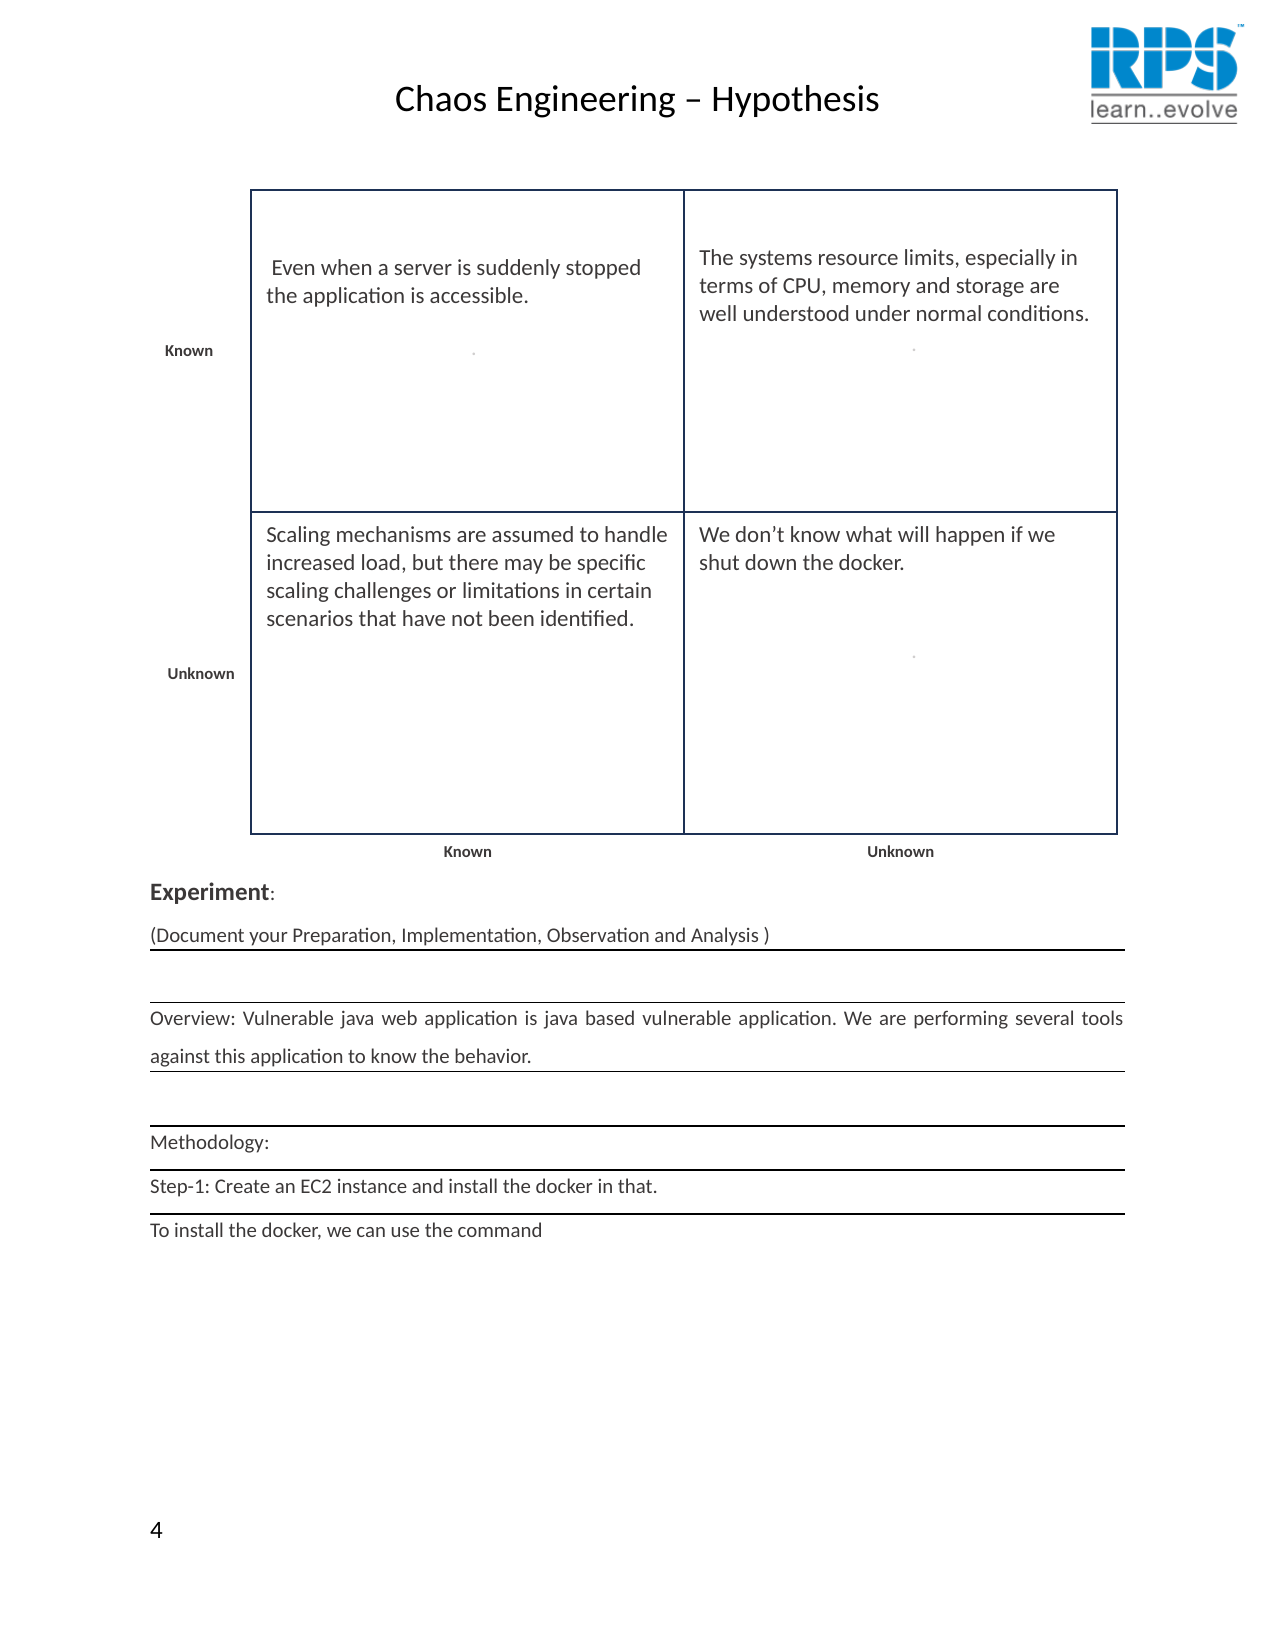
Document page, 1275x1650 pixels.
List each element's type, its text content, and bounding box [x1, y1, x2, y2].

text Methodology: [150, 1127, 1125, 1157]
text Experiment: [150, 876, 1125, 907]
picture [1091, 24, 1245, 124]
text To install the docker, we can use the command [150, 1215, 1125, 1244]
text (Document your Preparation, Implementation, Observation and Analysis ) [150, 922, 1125, 949]
text Step-1: Create an EC2 instance and install the docker in that. [150, 1171, 1125, 1200]
text Overview: Vulnerable java web application is java based vulnerable application. We are performing several tools against this application to know the behavior. [150, 1003, 1125, 1071]
